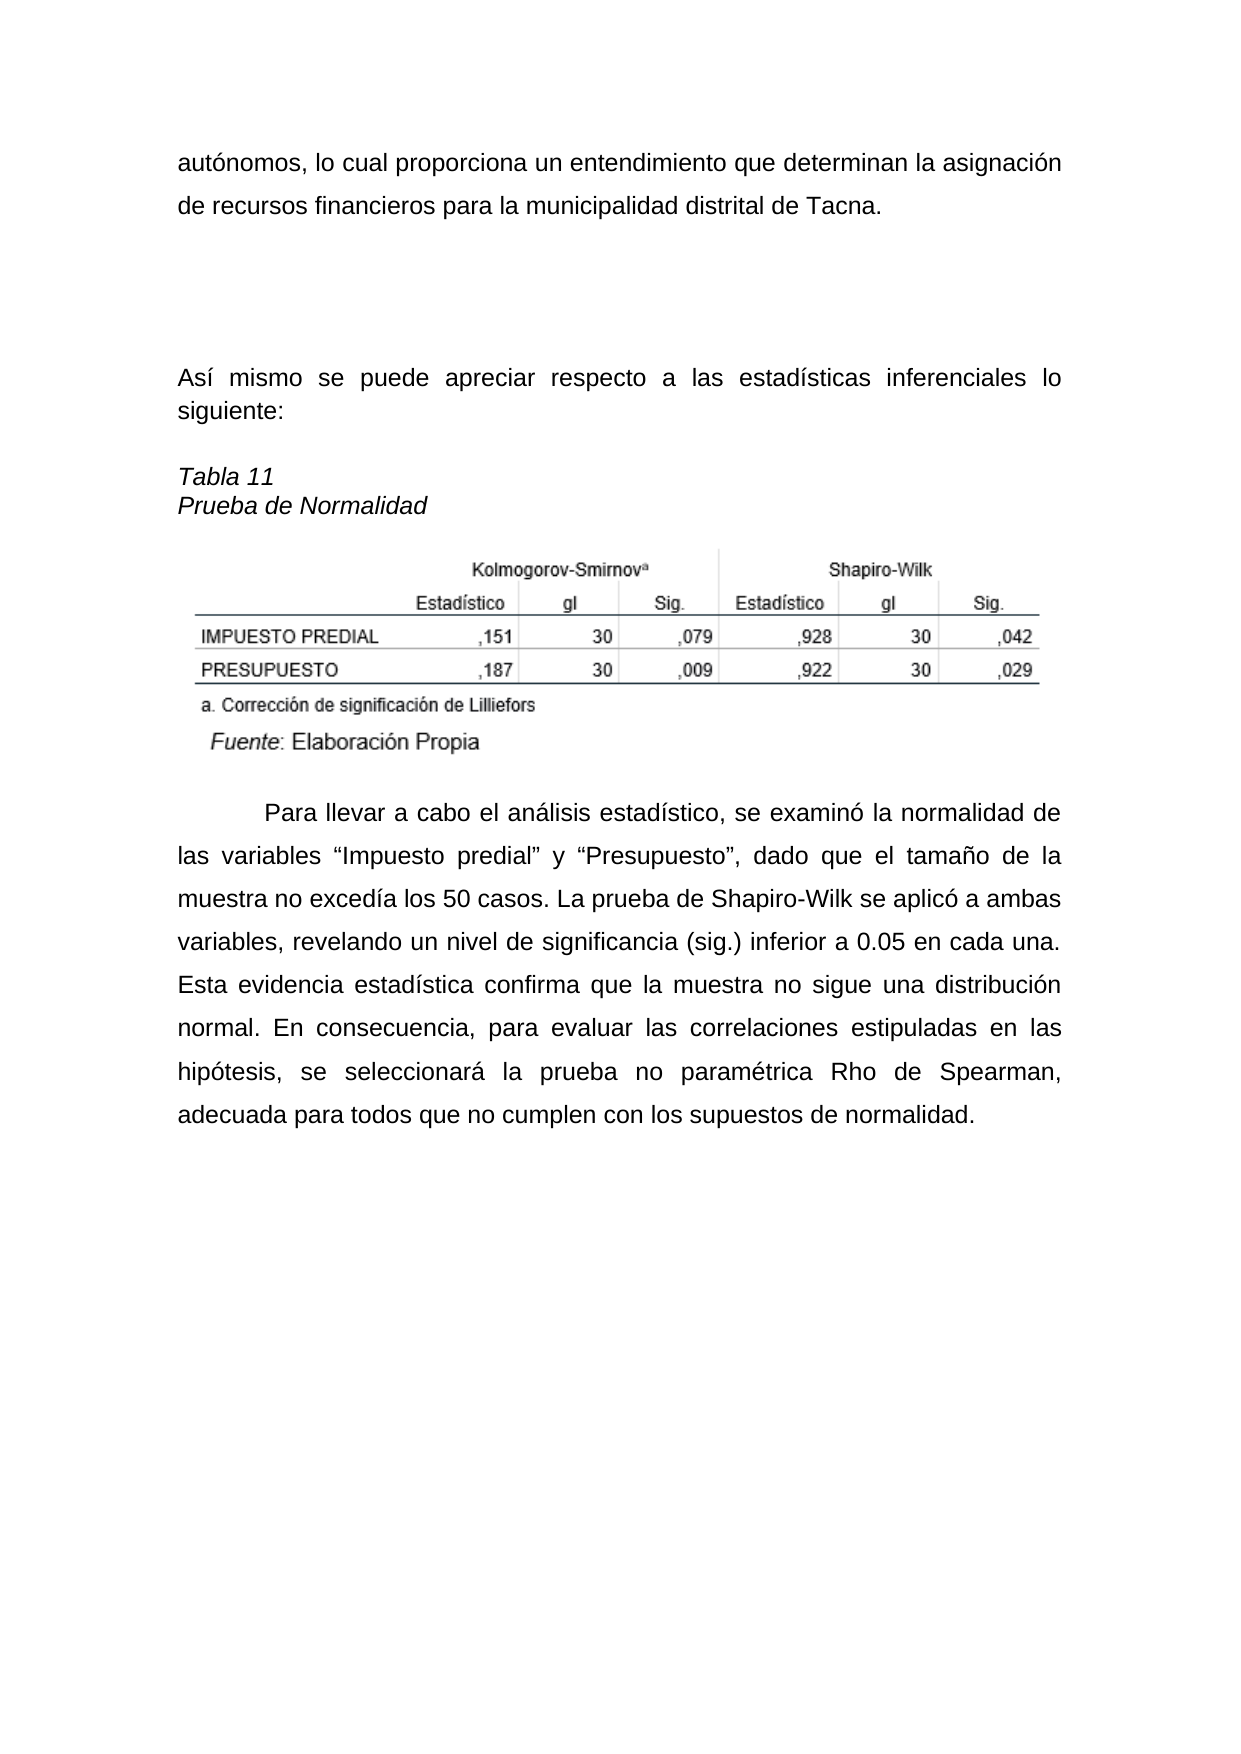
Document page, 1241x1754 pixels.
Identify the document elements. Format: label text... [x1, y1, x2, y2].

picture [177, 540, 1063, 765]
text Tabla 11 Prueba de Normalidad [177, 462, 1063, 520]
text Así mismo se puede apreciar respecto a las estadísticas inferenciales lo siguiente: [177, 363, 1063, 425]
text Para llevar a cabo el análisis estadístico, se examinó la normalidad de las variables “Impuesto predial” y “Presupuesto”, dado que el tamaño de la muestra no excedía los 50 casos. La prueba de Shapiro-Wilk se aplicó a ambas variables, revelando un nivel de significancia (sig.) inferior a 0.05 en cada una. Esta evidencia estadística confirma que la muestra no sigue una distribución normal. En consecuencia, para evaluar las correlaciones estipuladas en las hipótesis, se seleccionará la prueba no paramétrica Rho de Spearman, adecuada para todos que no cumplen con los supuestos de normalidad. [177, 798, 1063, 1128]
